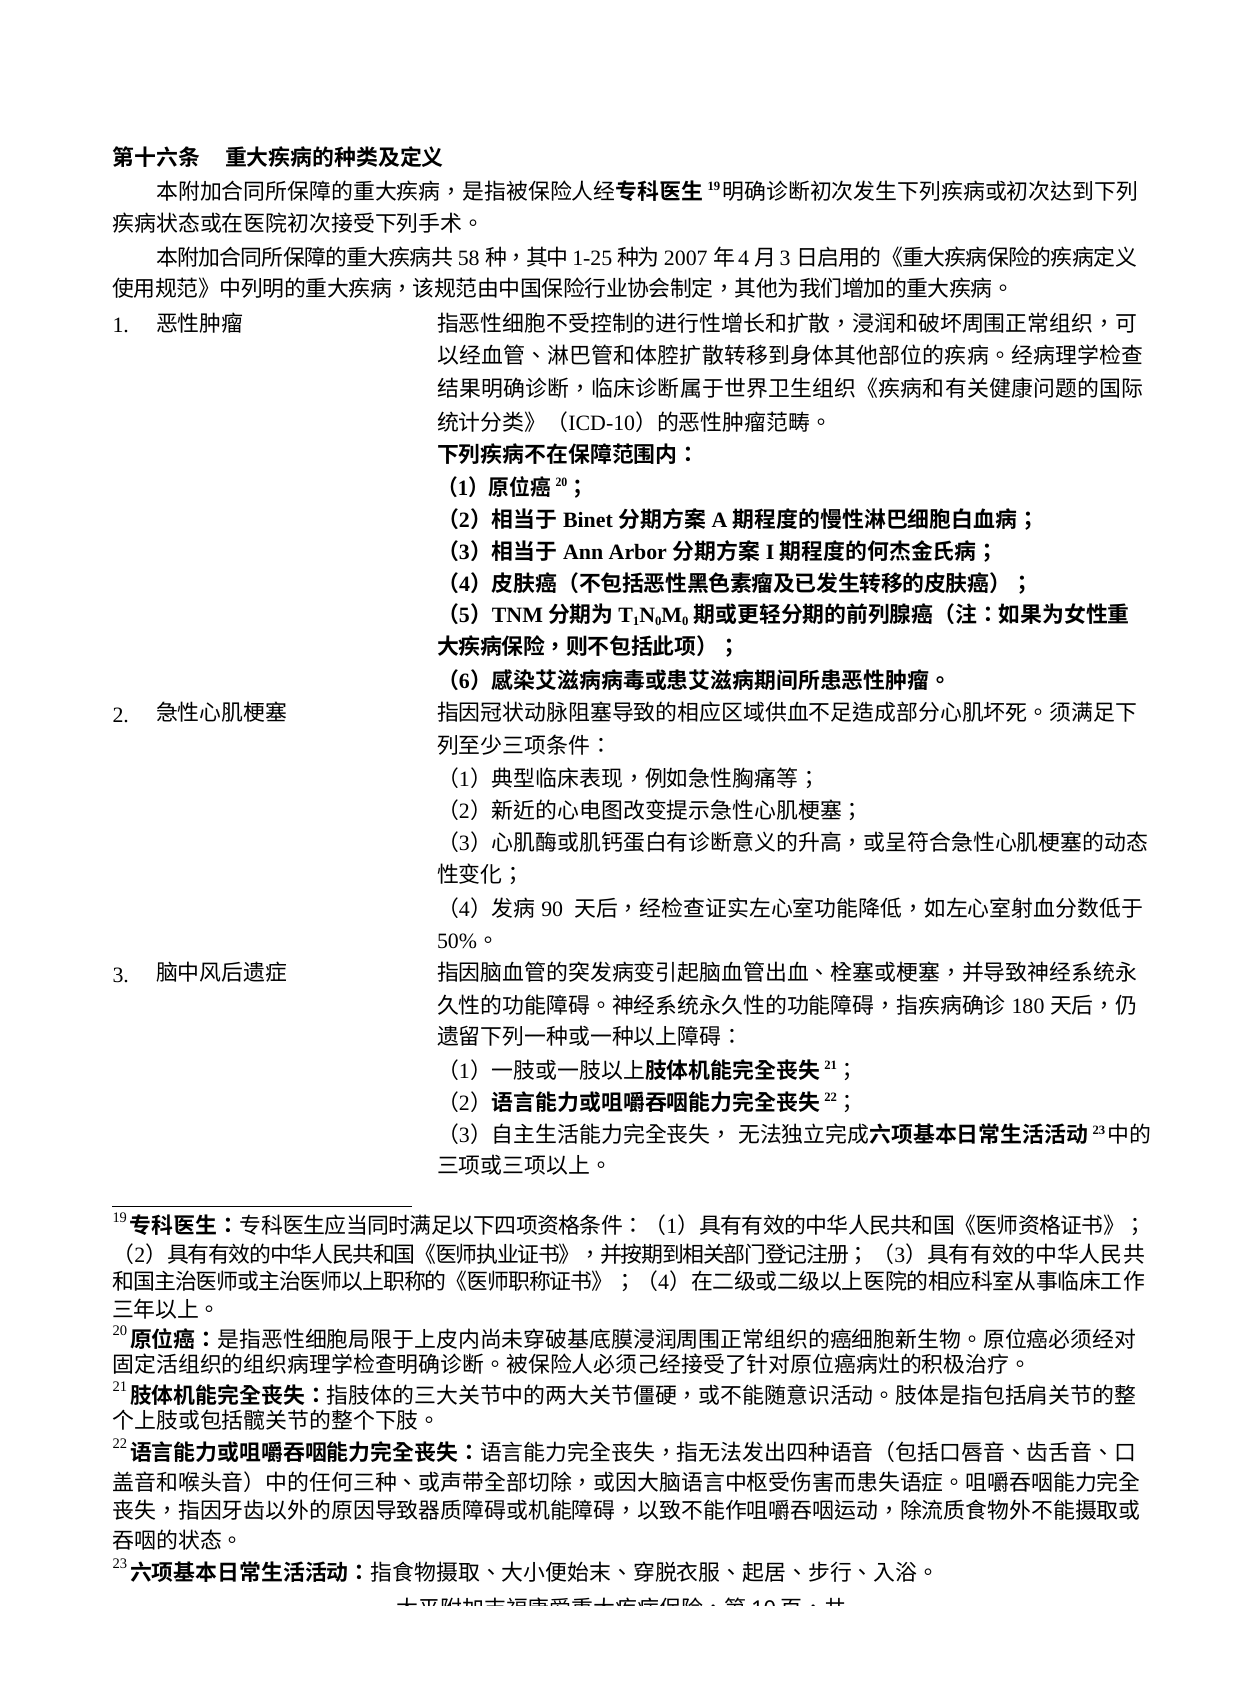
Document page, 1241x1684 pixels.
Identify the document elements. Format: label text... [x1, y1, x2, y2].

table_header 指恶性细胞不受控制的进行性增长和扩散，浸润和破坏周围正常组织，可 以经血管、淋巴管和体腔扩散转移到身体其他部位的疾病。经病理学检查结果明确诊断，临床诊断属于世界卫生组织《疾病和有关健康问题的国际统计分类》（ICD-10）的恶性肿瘤范畴。 下列疾病不在保障范围内： （1）原位癌20； （2）相当于 Binet 分期方案 A 期程度的慢性淋巴细胞白血病； （3）相当于 Ann Arbor 分期方案 I 期程度的何杰金氏病； （4）皮肤癌（不包括恶性黑色素瘤及已发生转移的皮肤癌）； （5）TNM 分期为 T1N0M0 期或更轻分期的前列腺癌（注：如果为女性重大疾病保险，则不包括此项）； （6）感染艾滋病病毒或患艾滋病期间所患恶性肿瘤。 [362, 313, 1167, 699]
text 19专科医生：专科医生应当同时满足以下四项资格条件：（1）具有有效的中华人民共和国《医师资格证书》； [112, 1203, 1180, 1240]
text 本附加合同所保障的重大疾病，是指被保险人经专科医生19明确诊断初次发生下列疾病或初次达到下列疾病状态或在医院初次接受下列手术。 [112, 176, 1144, 237]
table_cell 急性心肌梗塞 [142, 699, 362, 959]
text 本附加合同所保障的重大疾病共 58 种，其中 1-25 种为 2007 年 4 月 3 日启用的《重大疾病保险的疾病定义使用规范》中列明的重大疾病，该规范由中国保险行业协会制定，其他为我们增加的重大疾病。 [112, 241, 1145, 303]
text 个上肢或包括髋关节的整个下肢。 [112, 1410, 1180, 1434]
subtitle 第十六条 重大疾病的种类及定义 [112, 142, 1180, 172]
text 23六项基本日常生活活动：指食物摄取、大小便始末、穿脱衣服、起居、步行、入浴。 [112, 1555, 1180, 1586]
text 固定活组织的组织病理学检查明确诊断。被保险人必须己经接受了针对原位癌病灶的积极治疗。 [112, 1353, 1180, 1377]
text 盖音和喉头音）中的任何三种、或声带全部切除，或因大脑语言中枢受伤害而患失语症。咀嚼吞咽能力完全丧失，指因牙齿以外的原因导致器质障碍或机能障碍，以致不能作咀嚼吞咽运动，除流质食物外不能摄取或吞咽的状态。 [112, 1467, 1144, 1554]
text 22语言能力或咀嚼吞咽能力完全丧失：语言能力完全丧失，指无法发出四种语音（包括口唇音、齿舌音、口 [112, 1434, 1180, 1467]
table_cell 2. [91, 699, 142, 959]
text （2）具有有效的中华人民共和国《医师执业证书》，并按期到相关部门登记注册；（3）具有有效的中华人民共和国主治医师或主治医师以上职称的《医师职称证书》；（4）在二级或二级以上医院的相应科室从事临床工作三年以上。 [112, 1241, 1145, 1324]
table_cell 指因脑血管的突发病变引起脑血管出血、栓塞或梗塞，并导致神经系统永 久性的功能障碍。神经系统永久性的功能障碍，指疾病确诊 180 天后，仍遗留下列一种或一种以上障碍： （1）一肢或一肢以上肢体机能完全丧失21； （2）语言能力或咀嚼吞咽能力完全丧失22； （3）自主生活能力完全丧失， 无法独立完成六项基本日常生活活动23中的三项或三项以上。 [362, 959, 1167, 1181]
table_header 1. [91, 313, 142, 699]
table_header 恶性肿瘤 [142, 313, 362, 699]
text 21肢体机能完全丧失：指肢体的三大关节中的两大关节僵硬，或不能随意识活动。肢体是指包括肩关节的整 [112, 1377, 1180, 1410]
table_cell 脑中风后遗症 [142, 959, 362, 1181]
table_cell 3. [91, 959, 142, 1181]
table_cell 指因冠状动脉阻塞导致的相应区域供血不足造成部分心肌坏死。须满足下 列至少三项条件： （1）典型临床表现，例如急性胸痛等； （2）新近的心电图改变提示急性心肌梗塞； （3）心肌酶或肌钙蛋白有诊断意义的升高，或呈符合急性心肌梗塞的动态性变化； （4）发病 90 天后，经检查证实左心室功能降低，如左心室射血分数低于 50%。 [362, 699, 1167, 959]
text 20原位癌：是指恶性细胞局限于上皮内尚未穿破基底膜浸润周围正常组织的癌细胞新生物。原位癌必须经对 [112, 1324, 1180, 1353]
